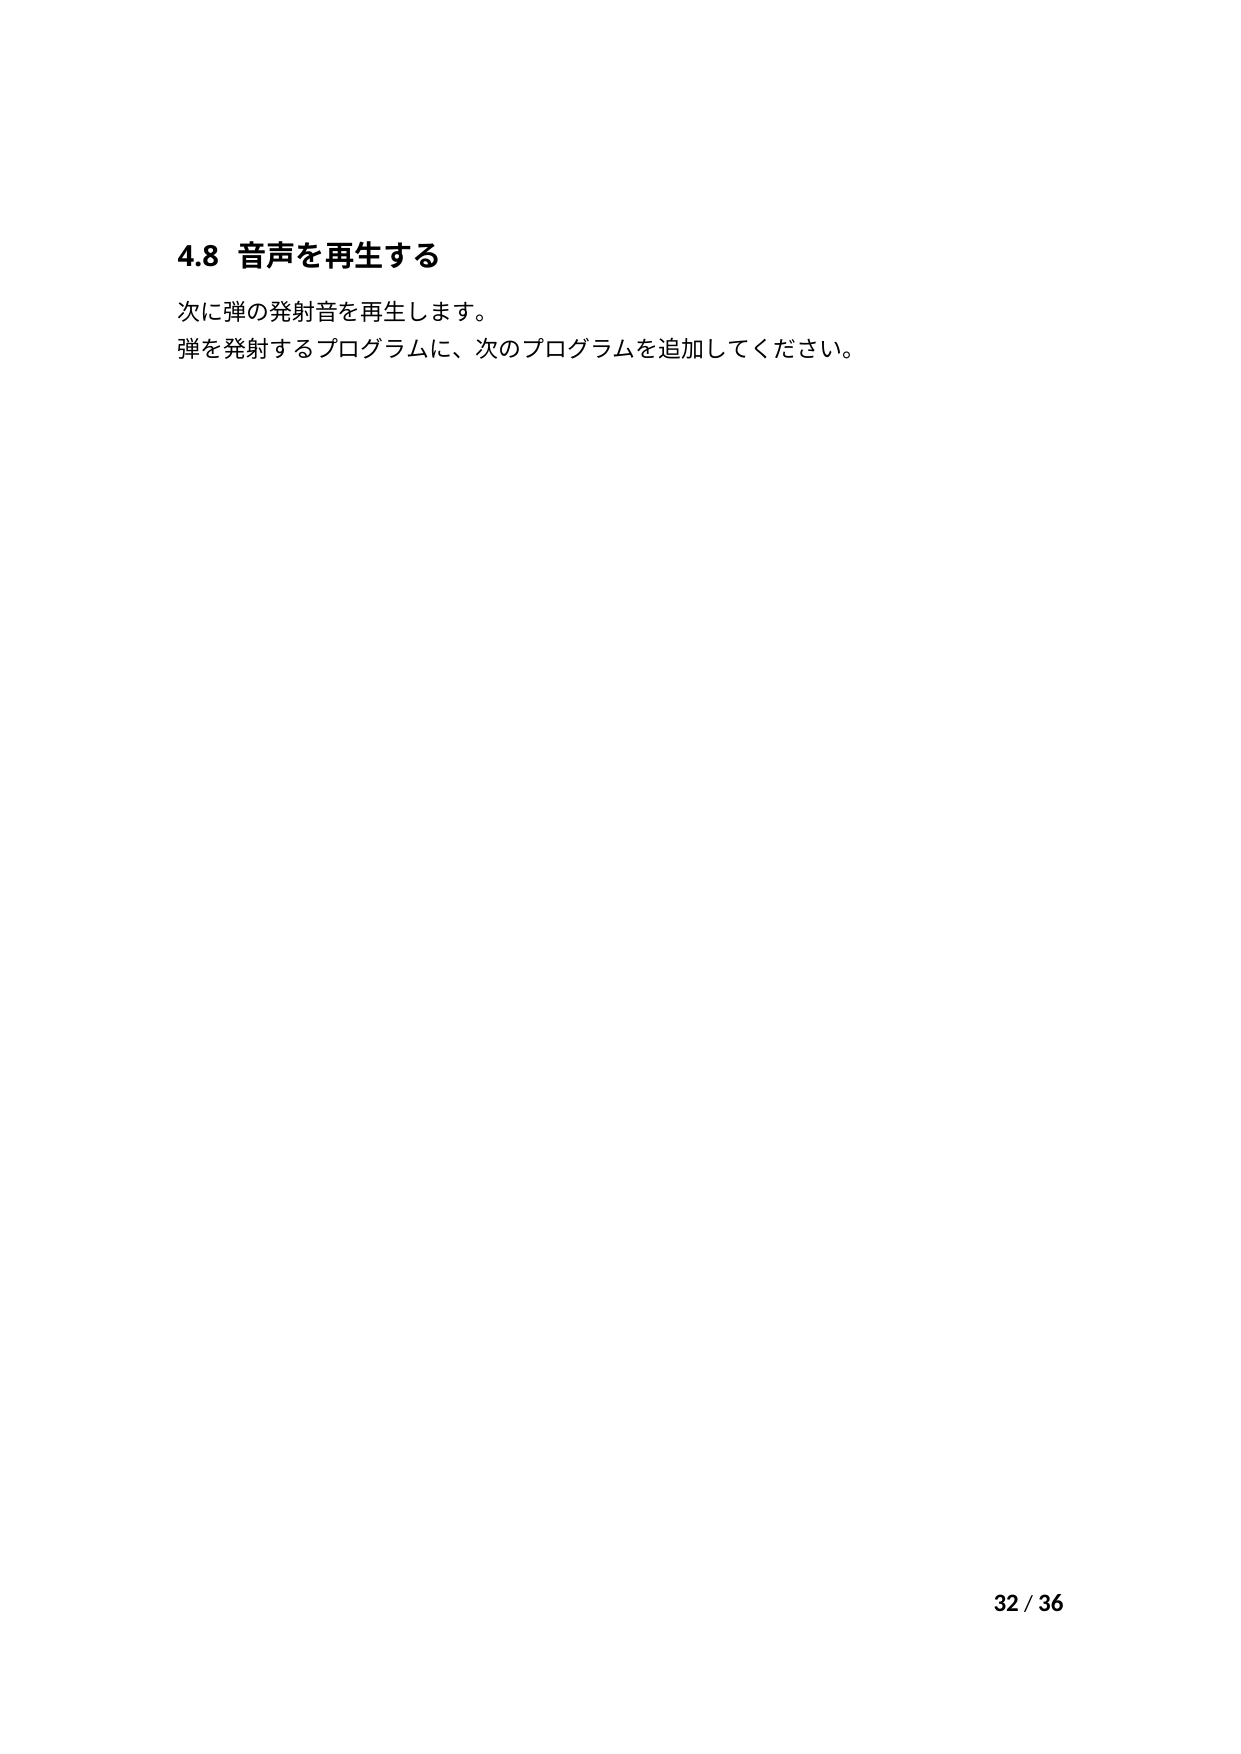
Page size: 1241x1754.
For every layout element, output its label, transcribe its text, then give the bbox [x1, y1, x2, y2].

subtitle 音声を再生する [177, 217, 1063, 292]
text 次に弾の発射音を再生します。 弾を発射するプログラムに、次のプログラムを追加してください。 [177, 292, 1063, 367]
